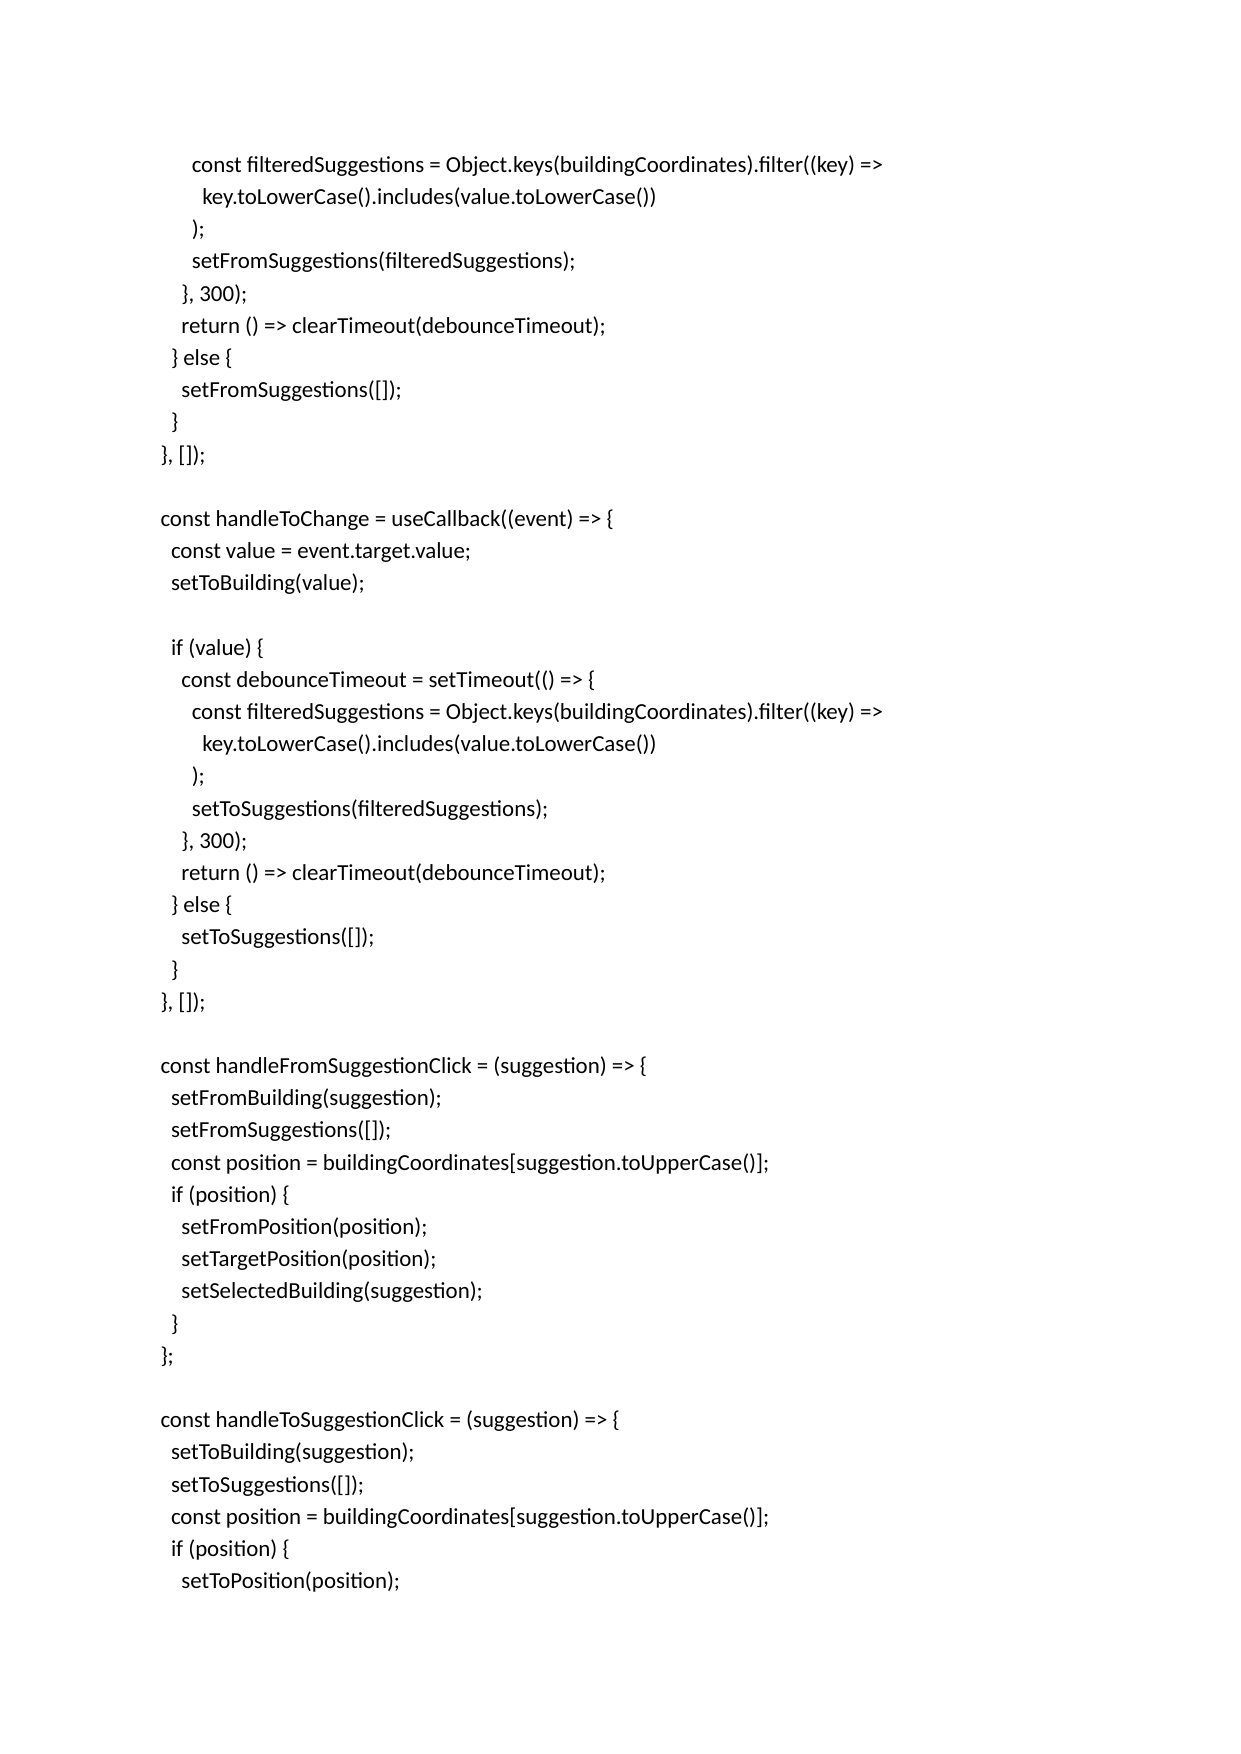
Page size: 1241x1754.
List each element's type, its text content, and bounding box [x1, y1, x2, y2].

text }, []); [150, 440, 1090, 468]
text setFromSuggestions([]); [150, 375, 1090, 403]
text ); [150, 214, 1090, 242]
text ); [150, 762, 1090, 789]
text if (position) { [150, 1534, 1090, 1562]
text setToSuggestions([]); [150, 922, 1090, 951]
text setTargetPosition(position); [150, 1244, 1090, 1272]
text } [150, 955, 1090, 983]
text const handleToSuggestionClick = (suggestion) => { [150, 1405, 1090, 1433]
text } [150, 1309, 1090, 1337]
text setToBuilding(suggestion); [150, 1437, 1090, 1466]
text }; [150, 1341, 1090, 1369]
text setFromSuggestions([]); [150, 1116, 1090, 1144]
text const filteredSuggestions = Object.keys(buildingCoordinates).filter((key) => [150, 697, 1090, 725]
text if (value) { [150, 633, 1090, 661]
text setFromPosition(position); [150, 1212, 1090, 1240]
text } [150, 407, 1090, 436]
text setToBuilding(value); [150, 568, 1090, 596]
text return () => clearTimeout(debounceTimeout); [150, 311, 1090, 339]
text setFromSuggestions(filteredSuggestions); [150, 247, 1090, 274]
text key.toLowerCase().includes(value.toLowerCase()) [150, 182, 1090, 210]
text } else { [150, 890, 1090, 918]
text const position = buildingCoordinates[suggestion.toUpperCase()]; [150, 1502, 1090, 1530]
text } else { [150, 343, 1090, 371]
text setSelectedBuilding(suggestion); [150, 1277, 1090, 1304]
text const filteredSuggestions = Object.keys(buildingCoordinates).filter((key) => [150, 150, 1090, 178]
text }, 300); [150, 279, 1090, 307]
text setToPosition(position); [150, 1566, 1090, 1594]
text return () => clearTimeout(debounceTimeout); [150, 858, 1090, 886]
text }, 300); [150, 826, 1090, 854]
text const value = event.target.value; [150, 536, 1090, 564]
text setToSuggestions([]); [150, 1470, 1090, 1498]
text const handleFromSuggestionClick = (suggestion) => { [150, 1051, 1090, 1079]
text }, []); [150, 987, 1090, 1015]
text if (position) { [150, 1180, 1090, 1208]
text const handleToChange = useCallback((event) => { [150, 504, 1090, 532]
text setFromBuilding(suggestion); [150, 1083, 1090, 1111]
text key.toLowerCase().includes(value.toLowerCase()) [150, 729, 1090, 757]
text const position = buildingCoordinates[suggestion.toUpperCase()]; [150, 1148, 1090, 1176]
text const debounceTimeout = setTimeout(() => { [150, 665, 1090, 693]
text setToSuggestions(filteredSuggestions); [150, 794, 1090, 822]
